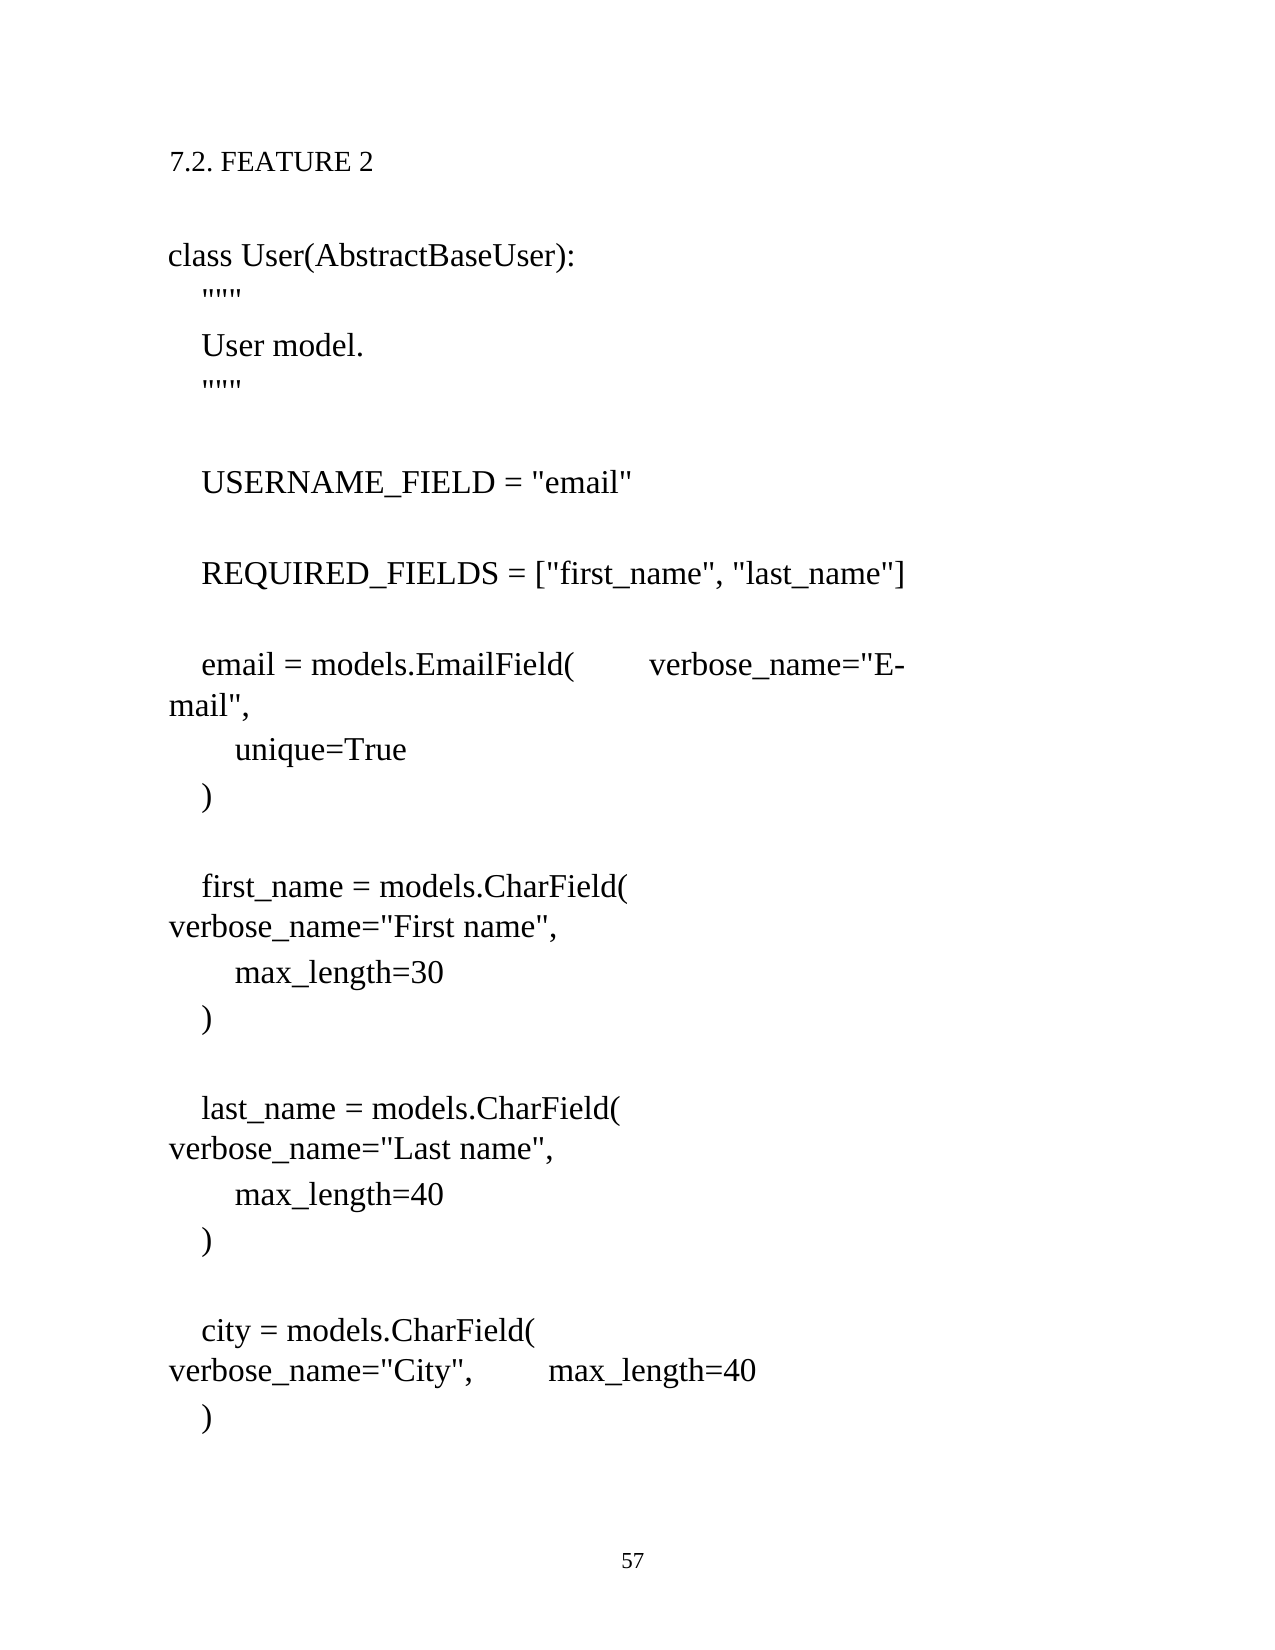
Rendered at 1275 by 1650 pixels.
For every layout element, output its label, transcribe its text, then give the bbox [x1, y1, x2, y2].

text REQUIRED_FIELDS = ["first_name", "last_name"] email = models.EmailField( verbose_name="E- [201, 511, 906, 694]
text ) [201, 1396, 1242, 1434]
text unique=True [234, 729, 1242, 768]
text first_name = models.CharField( verbose_name="First name", [169, 867, 628, 944]
text class User(AbstractBaseUser): """ [168, 235, 577, 318]
text 7.2. FEATURE 2 [169, 144, 1242, 177]
text ) [201, 1219, 1242, 1258]
text max_length=30 [234, 952, 1242, 990]
text ) [201, 997, 1242, 1036]
text ) [201, 775, 1242, 814]
text USERNAME_FIELD = "email" [201, 462, 1242, 500]
text max_length=40 [234, 1174, 1242, 1212]
text last_name = models.CharField( verbose_name="Last name", [169, 1088, 621, 1166]
text city = models.CharField( verbose_name="City", max_length=40 [169, 1311, 758, 1389]
text User model. """ [201, 325, 364, 409]
text mail", [169, 694, 1242, 723]
